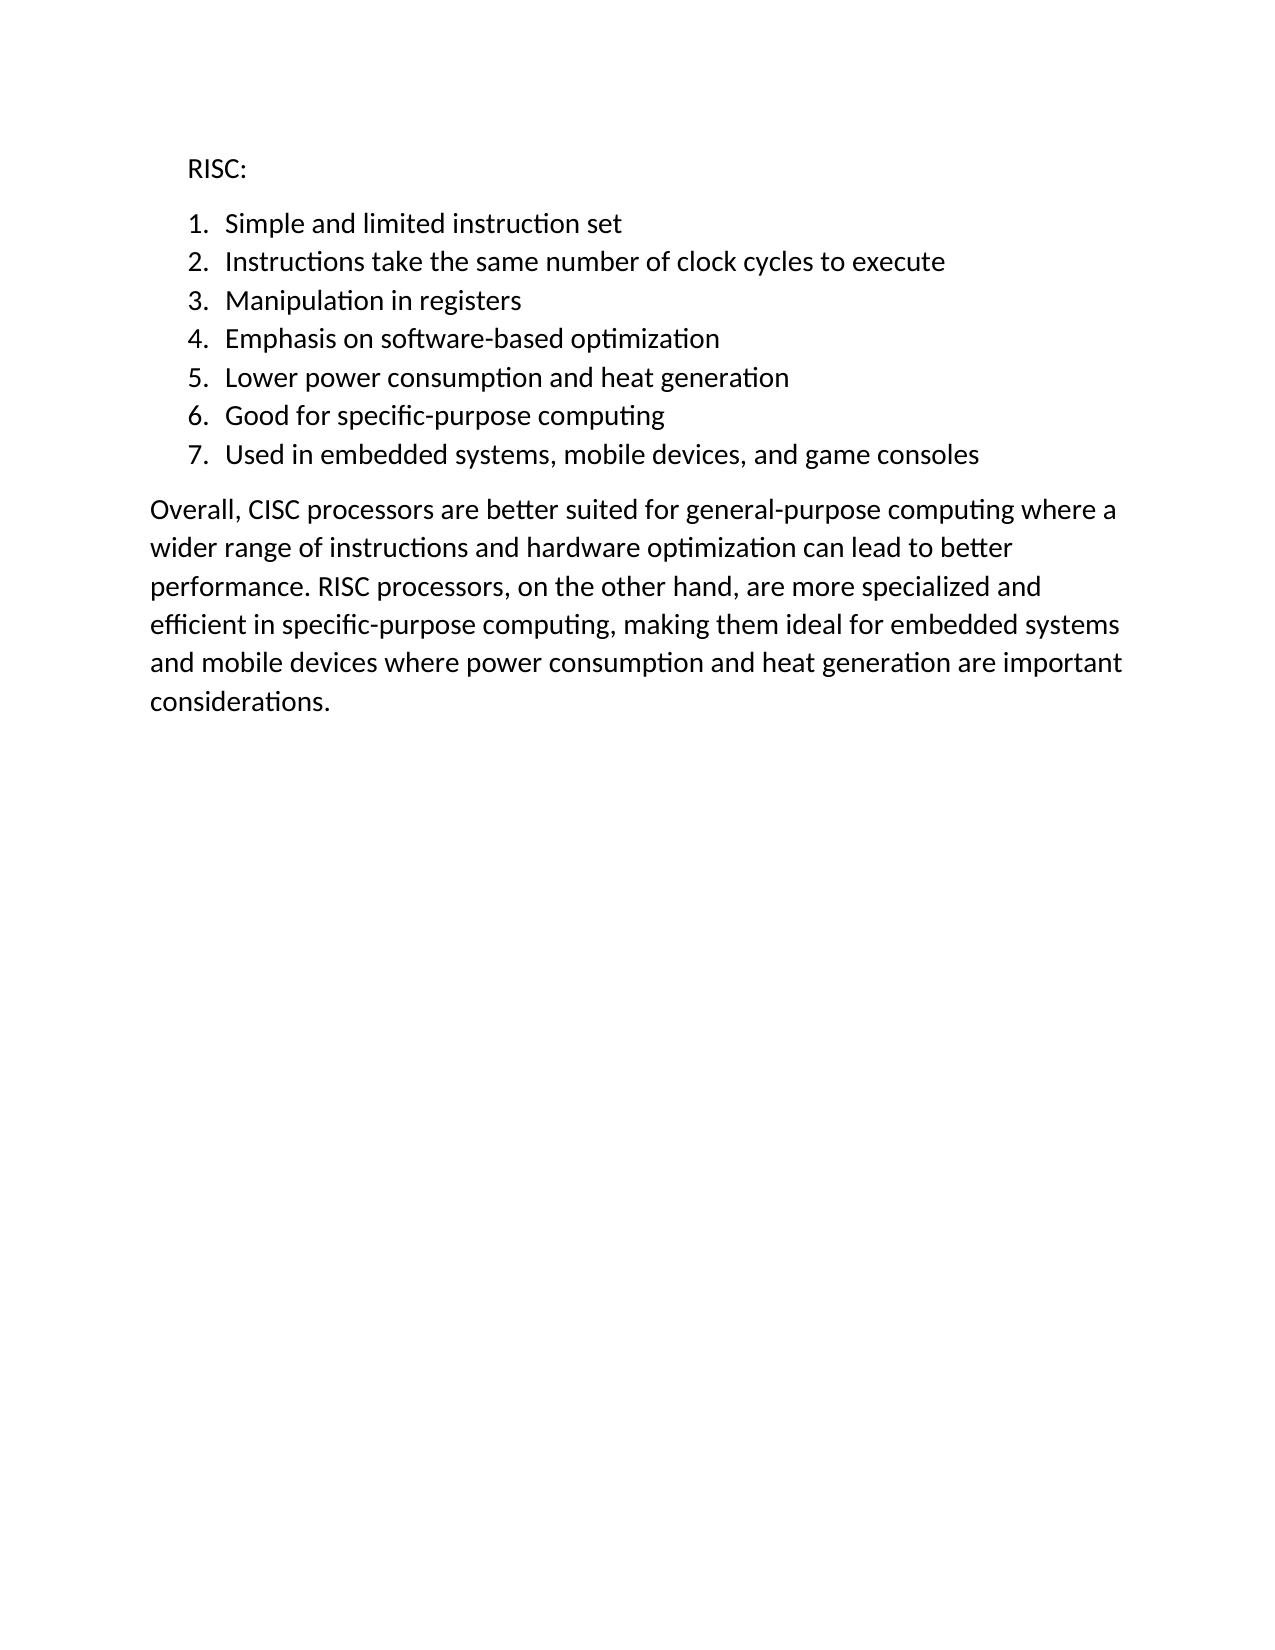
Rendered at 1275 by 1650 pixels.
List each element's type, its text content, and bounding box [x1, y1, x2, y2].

text Overall, CISC processors are better suited for general-purpose computing where a wider range of instructions and hardware optimization can lead to better performance. RISC processors, on the other hand, are more specialized and efficient in specific-purpose computing, making them ideal for embedded systems and mobile devices where power consumption and heat generation are important considerations. [150, 491, 1125, 719]
list Simple and limited instruction set [187, 205, 1125, 241]
list Instructions take the same number of clock cycles to execute [187, 243, 1125, 279]
list Emphasis on software-based optimization [187, 320, 1125, 356]
list Manipulation in registers [187, 282, 1125, 318]
list Lower power consumption and heat generation [187, 359, 1125, 394]
text RISC: [150, 150, 1125, 186]
list Used in embedded systems, mobile devices, and game consoles [187, 436, 1125, 471]
list Good for specific-purpose computing [187, 397, 1125, 433]
